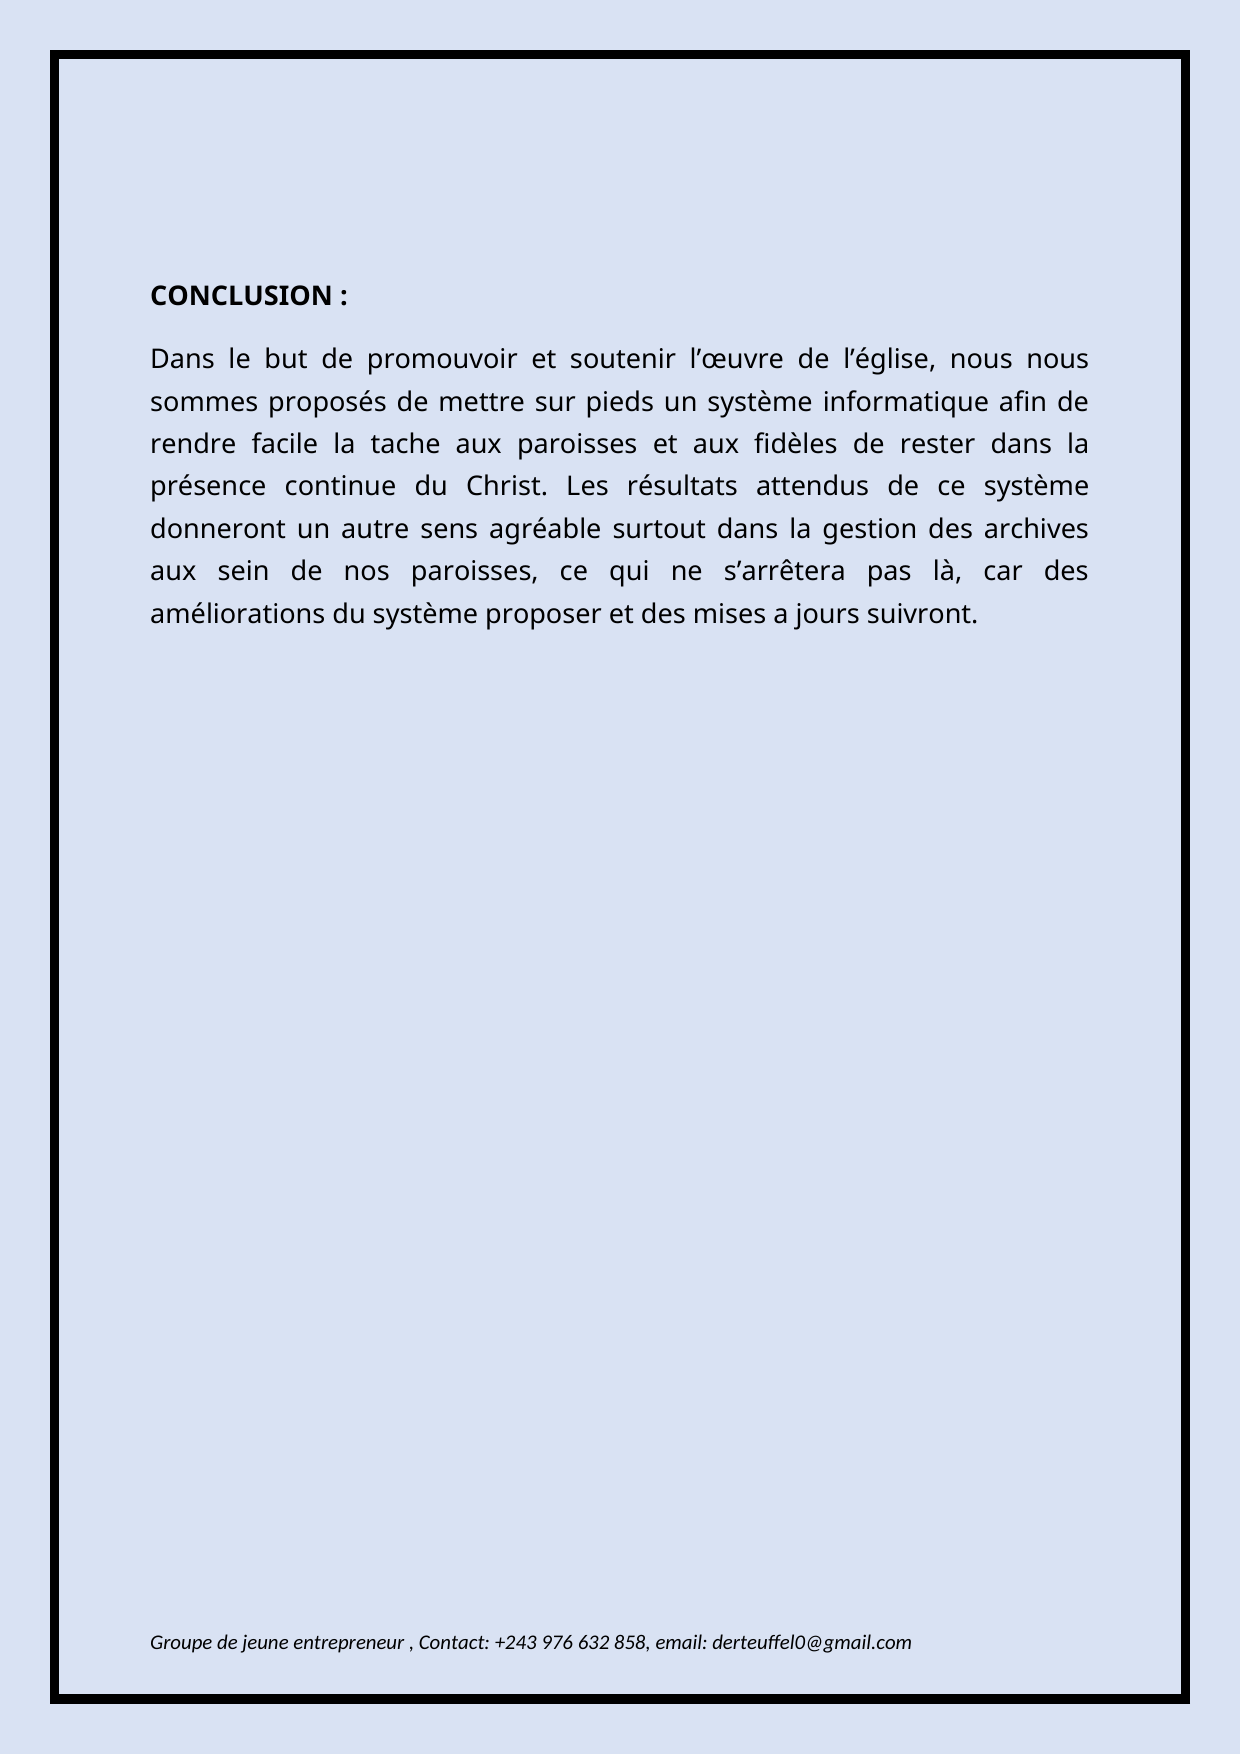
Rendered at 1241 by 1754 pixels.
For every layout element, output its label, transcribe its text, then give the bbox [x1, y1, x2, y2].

text CONCLUSION : [150, 276, 1090, 313]
text Dans le but de promouvoir et soutenir l’œuvre de l’église, nous nous sommes proposés de mettre sur pieds un système informatique afin de rendre facile la tache aux paroisses et aux fidèles de rester dans la présence continue du Christ. Les résultats attendus de ce système donneront un autre sens agréable surtout dans la gestion des archives aux sein de nos paroisses, ce qui ne s’arrêtera pas là, car des améliorations du système proposer et des mises a jours suivront. [150, 340, 1090, 631]
